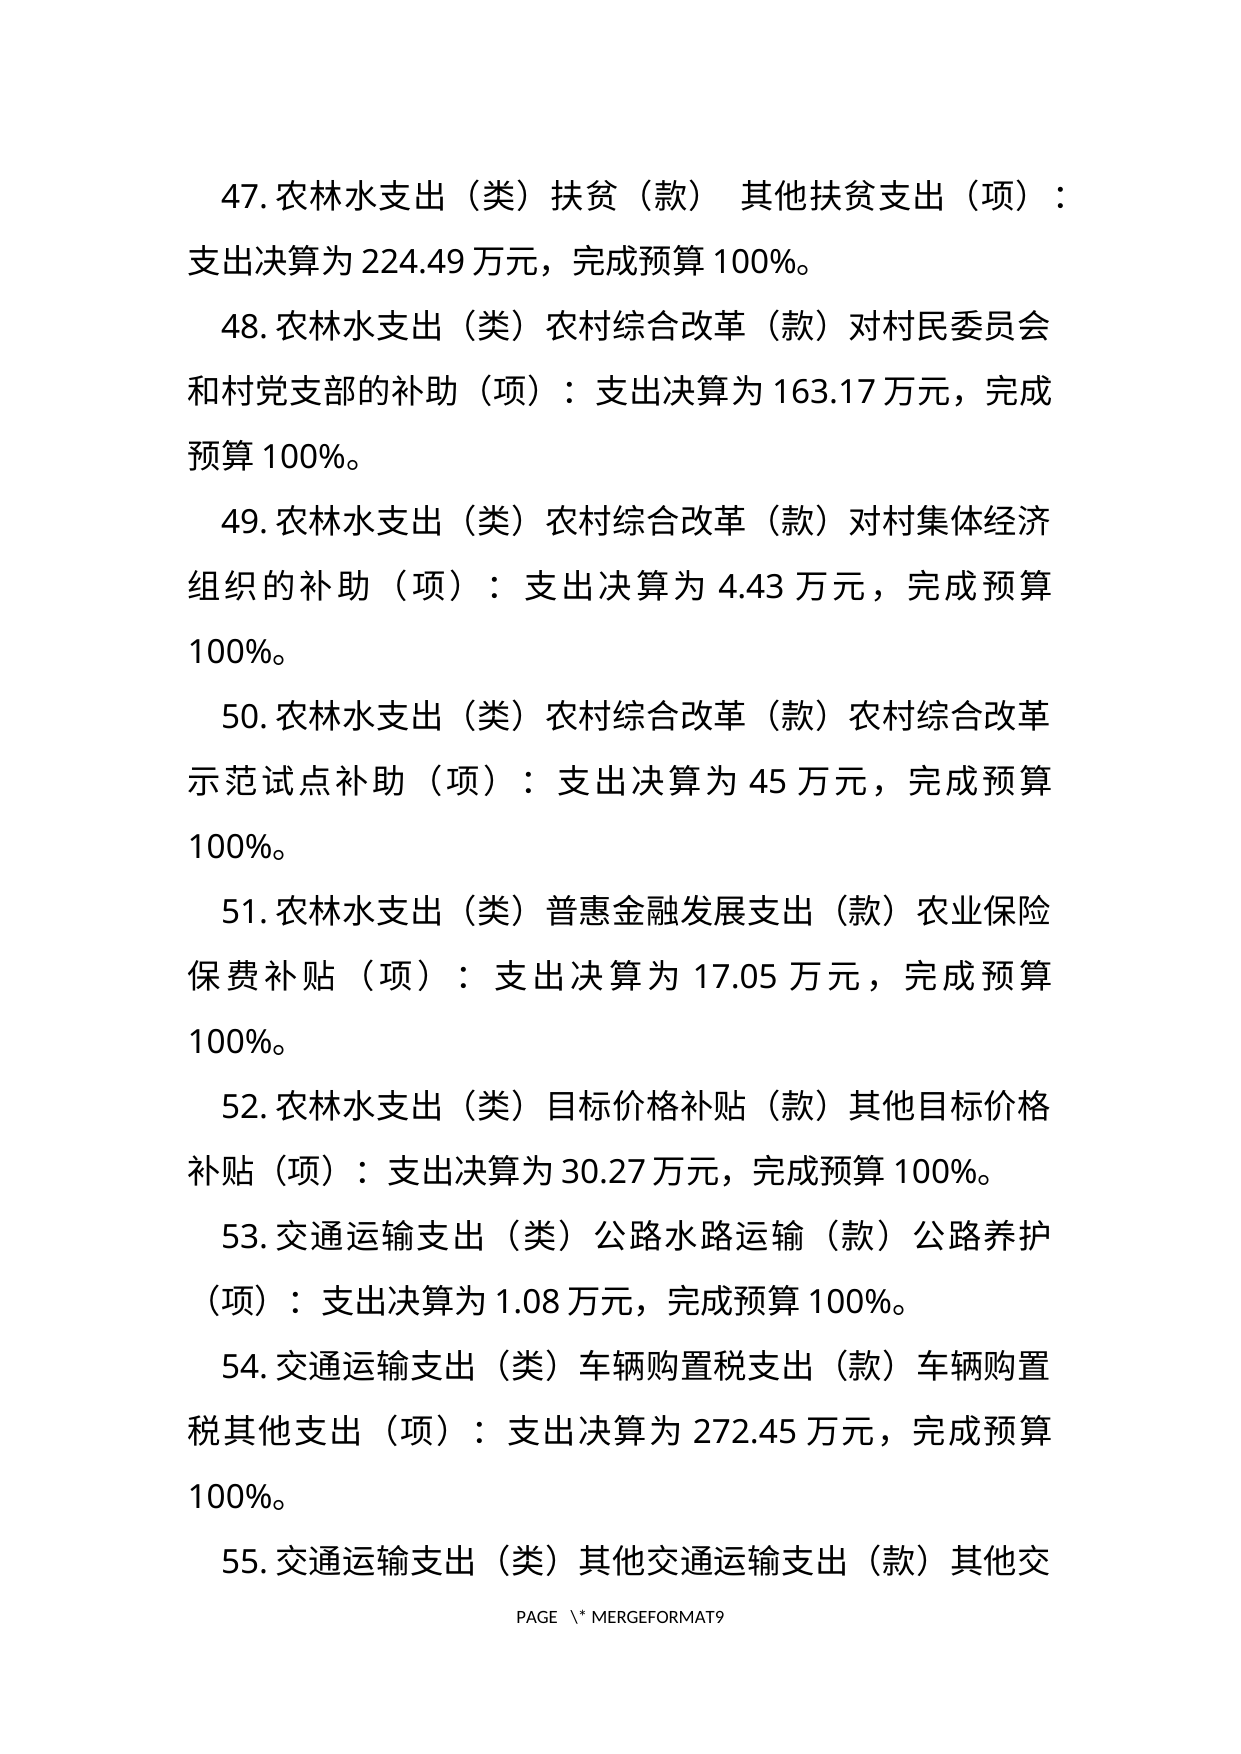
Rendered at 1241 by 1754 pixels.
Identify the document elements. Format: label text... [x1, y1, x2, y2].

text 50. 农林水支出（类）农村综合改革（款）农村综合改革示范试点补助（项）：支出决算为45万元，完成预算100%。 [187, 682, 1053, 877]
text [187, 1527, 1053, 1592]
text 53. 交通运输支出（类）公路水路运输（款）公路养护（项）：支出决算为1.08万元，完成预算100%。 [187, 1202, 1053, 1332]
text 48. 农林水支出（类）农村综合改革（款）对村民委员会和村党支部的补助（项）：支出决算为163.17万元，完成预算100%。 [187, 292, 1053, 487]
text 47. 农林水支出（类）扶贫（款） 其他扶贫支出（项）：支出决算为224.49万元，完成预算100%。 [187, 162, 1053, 292]
text 54. 交通运输支出（类）车辆购置税支出（款）车辆购置税其他支出（项）：支出决算为272.45万元，完成预算100%。 [187, 1332, 1053, 1527]
text 49. 农林水支出（类）农村综合改革（款）对村集体经济组织的补助（项）：支出决算为4.43万元，完成预算100%。 [187, 487, 1053, 682]
text 51. 农林水支出（类）普惠金融发展支出（款）农业保险保费补贴（项）：支出决算为17.05万元，完成预算100%。 [187, 877, 1053, 1072]
text 52. 农林水支出（类）目标价格补贴（款）其他目标价格补贴（项）：支出决算为30.27万元，完成预算100%。 [187, 1072, 1053, 1202]
